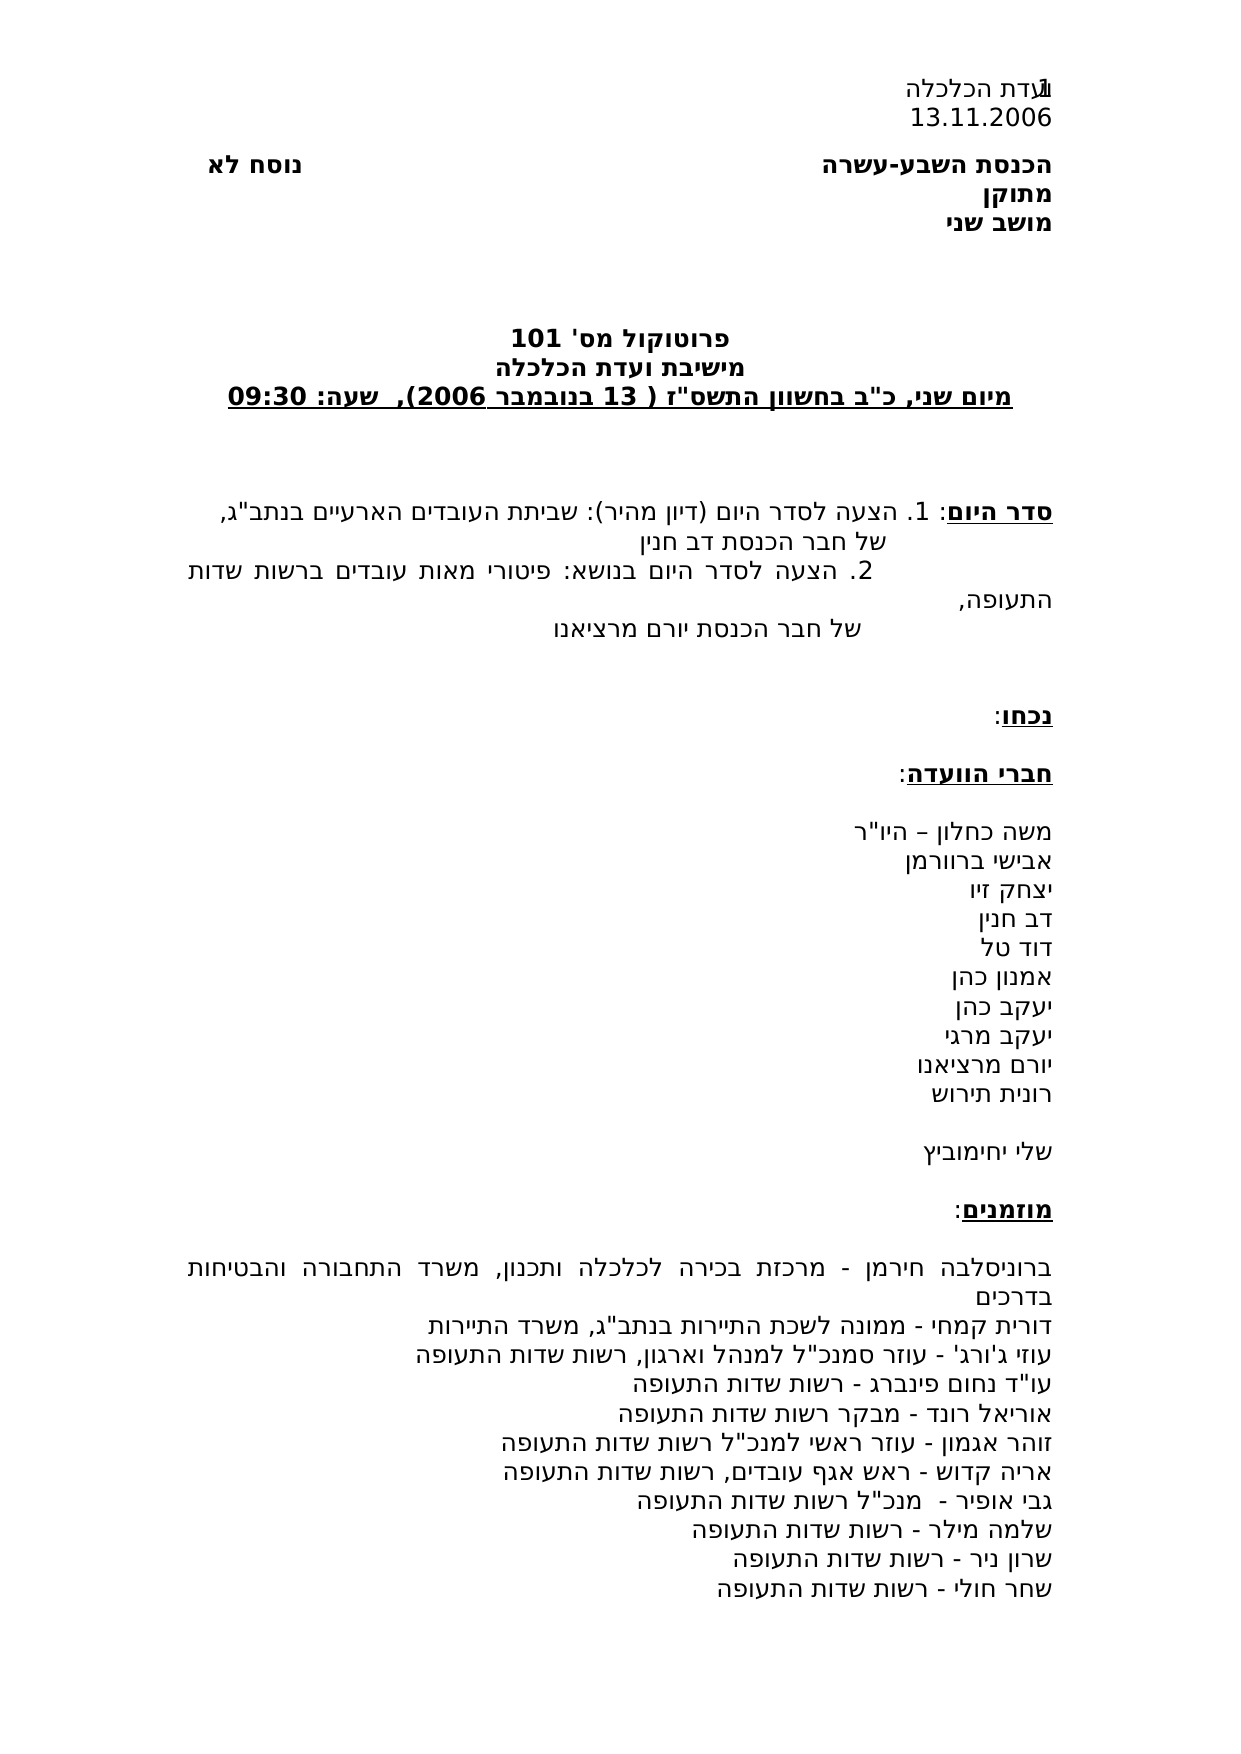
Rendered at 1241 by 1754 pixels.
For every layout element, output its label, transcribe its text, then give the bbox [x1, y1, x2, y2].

text זוהר אגמון - עוזר ראשי למנכ"ל רשות שדות התעופה [187, 1428, 1053, 1457]
text דורית קמחי - ממונה לשכת התיירות בנתב"ג, משרד התיירות [187, 1311, 1053, 1340]
text עוזי ג'ורג' - עוזר סמנכ"ל למנהל וארגון, רשות שדות התעופה [187, 1340, 1053, 1369]
text שלי יחימוביץ [187, 1137, 1053, 1166]
text 2. הצעה לסדר היום בנושא: פיטורי מאות עובדים ברשות שדות התעופה, [187, 556, 1053, 614]
text סדר היום: 1. הצעה לסדר היום (דיון מהיר): שביתת העובדים הארעיים בנתב"ג, [187, 497, 1053, 527]
text יורם מרציאנו [187, 1050, 1053, 1079]
text רונית תירוש [187, 1079, 1053, 1108]
text פרוטוקול מס' 101 [187, 324, 1053, 353]
text מיום שני, כ"ב בחשוון התשס"ז ( 13 בנובמבר 2006), שעה: 09:30 [187, 382, 1053, 411]
text אריה קדוש - ראש אגף עובדים, רשות שדות התעופה [187, 1457, 1053, 1486]
text שחר חולי - רשות שדות התעופה [187, 1574, 1053, 1603]
text אבישי ברוורמן [187, 846, 1053, 875]
text אמנון כהן [187, 962, 1053, 992]
text ברוניסלבה חירמן - מרכזת בכירה לכלכלה ותכנון, משרד התחבורה והבטיחות בדרכים [187, 1253, 1053, 1311]
subtitle הכנסת השבע-עשרה נוסח לא מתוקן [187, 150, 1053, 208]
text מישיבת ועדת הכלכלה [187, 353, 1053, 382]
text יצחק זיו [187, 875, 1053, 904]
text גבי אופיר - מנכ"ל רשות שדות התעופה [187, 1486, 1053, 1515]
text יעקב מרגי [187, 1021, 1053, 1050]
text יעקב כהן [187, 992, 1053, 1021]
text שלמה מילר - רשות שדות התעופה [187, 1515, 1053, 1544]
text של חבר הכנסת דב חנין [187, 527, 1053, 556]
text דב חנין [187, 904, 1053, 933]
text דוד טל [187, 933, 1053, 962]
text חברי הוועדה: [187, 759, 1053, 788]
text מושב שני [187, 208, 1053, 237]
text משה כחלון – היו"ר [187, 817, 1053, 846]
text מוזמנים: [187, 1195, 1053, 1224]
text שרון ניר - רשות שדות התעופה [187, 1544, 1053, 1574]
text נכחו: [187, 701, 1053, 730]
text עו"ד נחום פינברג - רשות שדות התעופה [187, 1369, 1053, 1399]
text של חבר הכנסת יורם מרציאנו [187, 614, 1053, 643]
text אוריאל רונד - מבקר רשות שדות התעופה [187, 1399, 1053, 1428]
